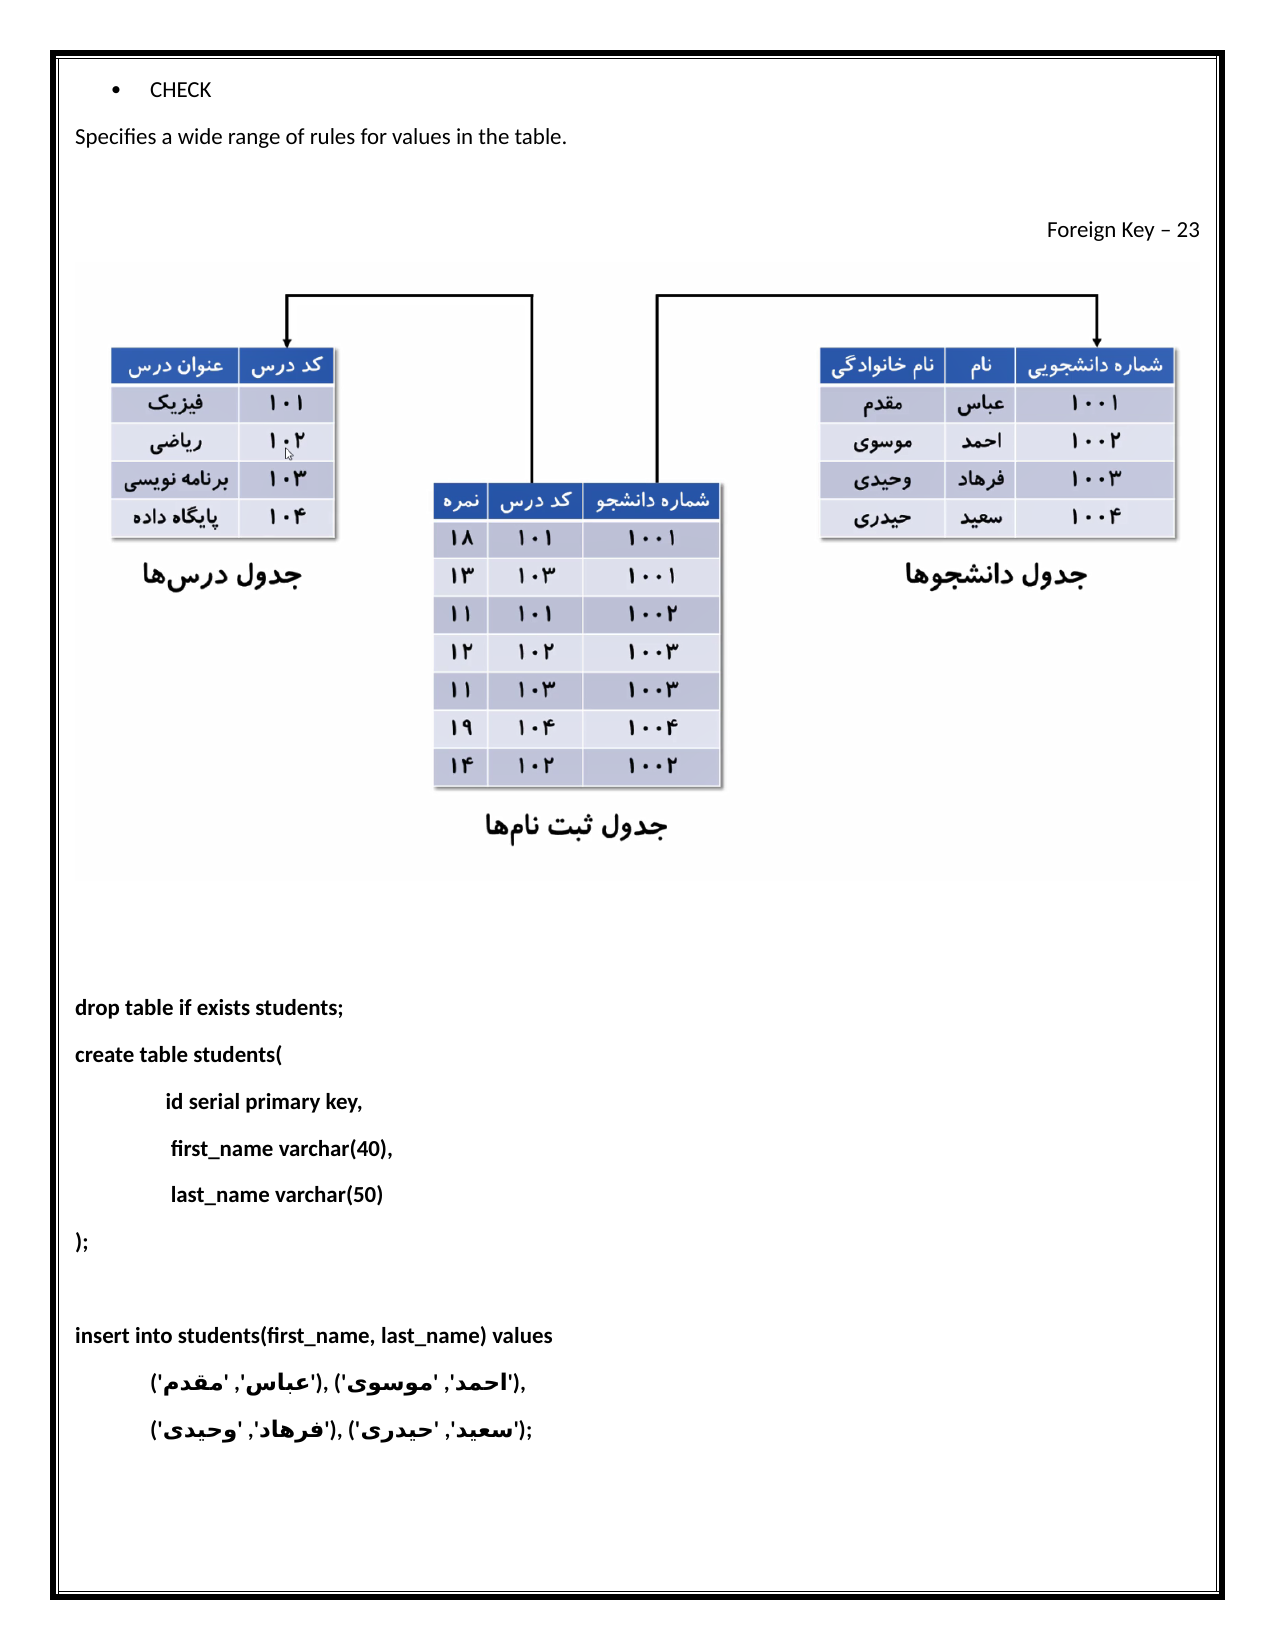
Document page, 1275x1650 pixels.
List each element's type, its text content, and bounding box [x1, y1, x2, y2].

text create table students( [75, 1040, 1200, 1068]
text ('عباس', 'مقدم'), ('احمد', 'موسوی'), [75, 1368, 1200, 1396]
text drop table if exists students; [75, 993, 1200, 1021]
text id serial primary key, [75, 1087, 1200, 1115]
list CHECK [112, 75, 1200, 103]
text 23 – Foreign Key [75, 216, 1200, 244]
picture [75, 262, 1200, 881]
text first_name varchar(40), [150, 1134, 1200, 1162]
text insert into students(first_name, last_name) values [75, 1321, 1200, 1349]
text Specifies a wide range of rules for values in the table. [75, 122, 1200, 150]
text last_name varchar(50) [150, 1181, 1200, 1209]
text ('فرهاد', 'وحیدی'), ('سعید', 'حیدری'); [75, 1415, 1200, 1443]
text ); [75, 1227, 1200, 1256]
